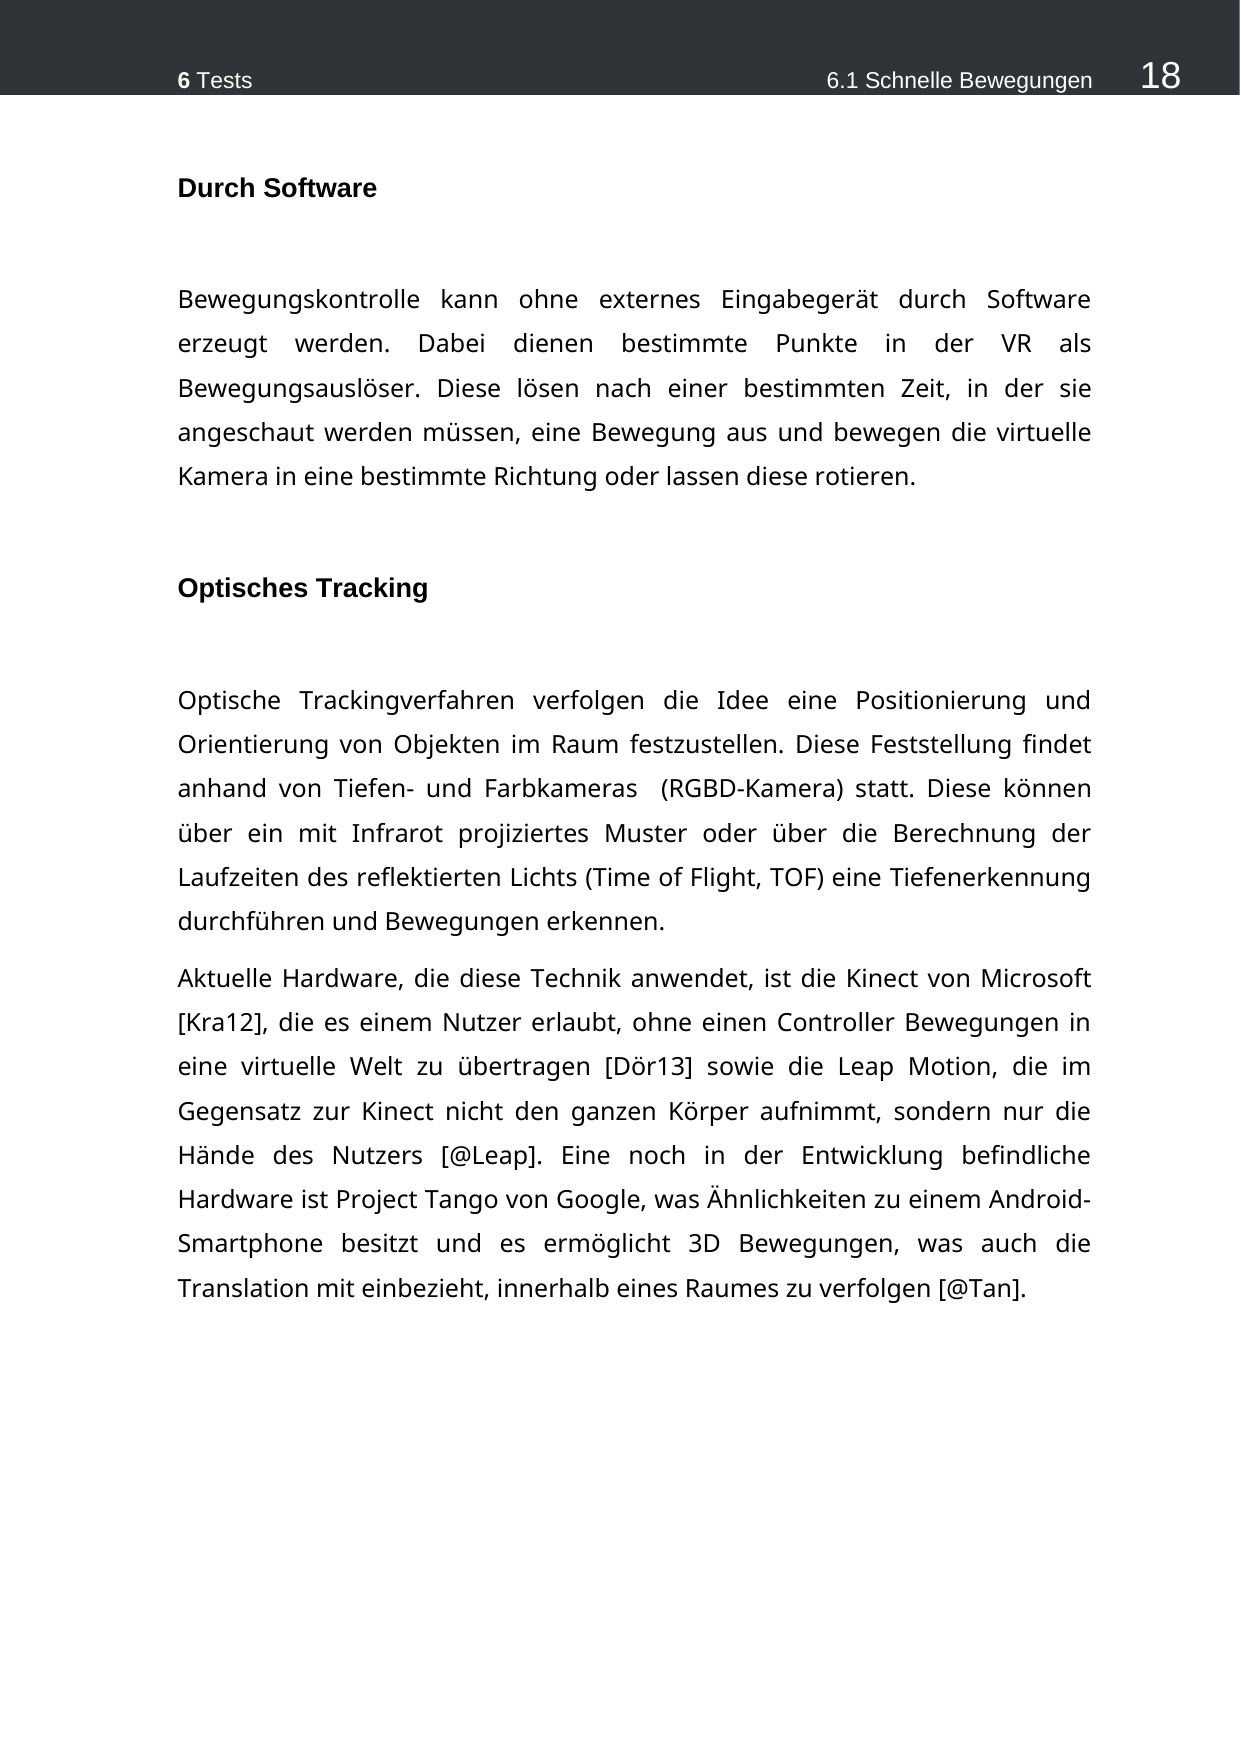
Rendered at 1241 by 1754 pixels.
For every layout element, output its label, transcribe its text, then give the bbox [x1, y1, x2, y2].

text Durch Software [177, 172, 1092, 203]
text Bewegungskontrolle kann ohne externes Eingabegerät durch Software erzeugt werden. Dabei dienen bestimmte Punkte in der VR als Bewegungsauslöser. Diese lösen nach einer bestimmten Zeit, in der sie angeschaut werden müssen, eine Bewegung aus und bewegen die virtuelle Kamera in eine bestimmte Richtung oder lassen diese rotieren. [177, 282, 1092, 493]
text Optisches Tracking [177, 572, 1092, 604]
text Aktuelle Hardware, die diese Technik anwendet, ist die Kinect von Microsoft [Kra12], die es einem Nutzer erlaubt, ohne einen Controller Bewegungen in eine virtuelle Welt zu übertragen [Dör13] sowie die Leap Motion, die im Gegensatz zur Kinect nicht den ganzen Körper aufnimmt, sondern nur die Hände des Nutzers [@Leap]. Eine noch in der Entwicklung befindliche Hardware ist Project Tango von Google, was Ähnlichkeiten zu einem Android-Smartphone besitzt und es ermöglicht 3D Bewegungen, was auch die Translation mit einbezieht, innerhalb eines Raumes zu verfolgen [@Tan]. [177, 961, 1092, 1304]
text Optische Trackingverfahren verfolgen die Idee eine Positionierung und Orientierung von Objekten im Raum festzustellen. Diese Feststellung findet anhand von Tiefen- und Farbkameras (RGBD-Kamera) statt. Diese können über ein mit Infrarot projiziertes Muster oder über die Berechnung der Laufzeiten des reflektierten Lichts (Time of Flight, TOF) eine Tiefenerkennung durchführen und Bewegungen erkennen. [177, 682, 1092, 938]
